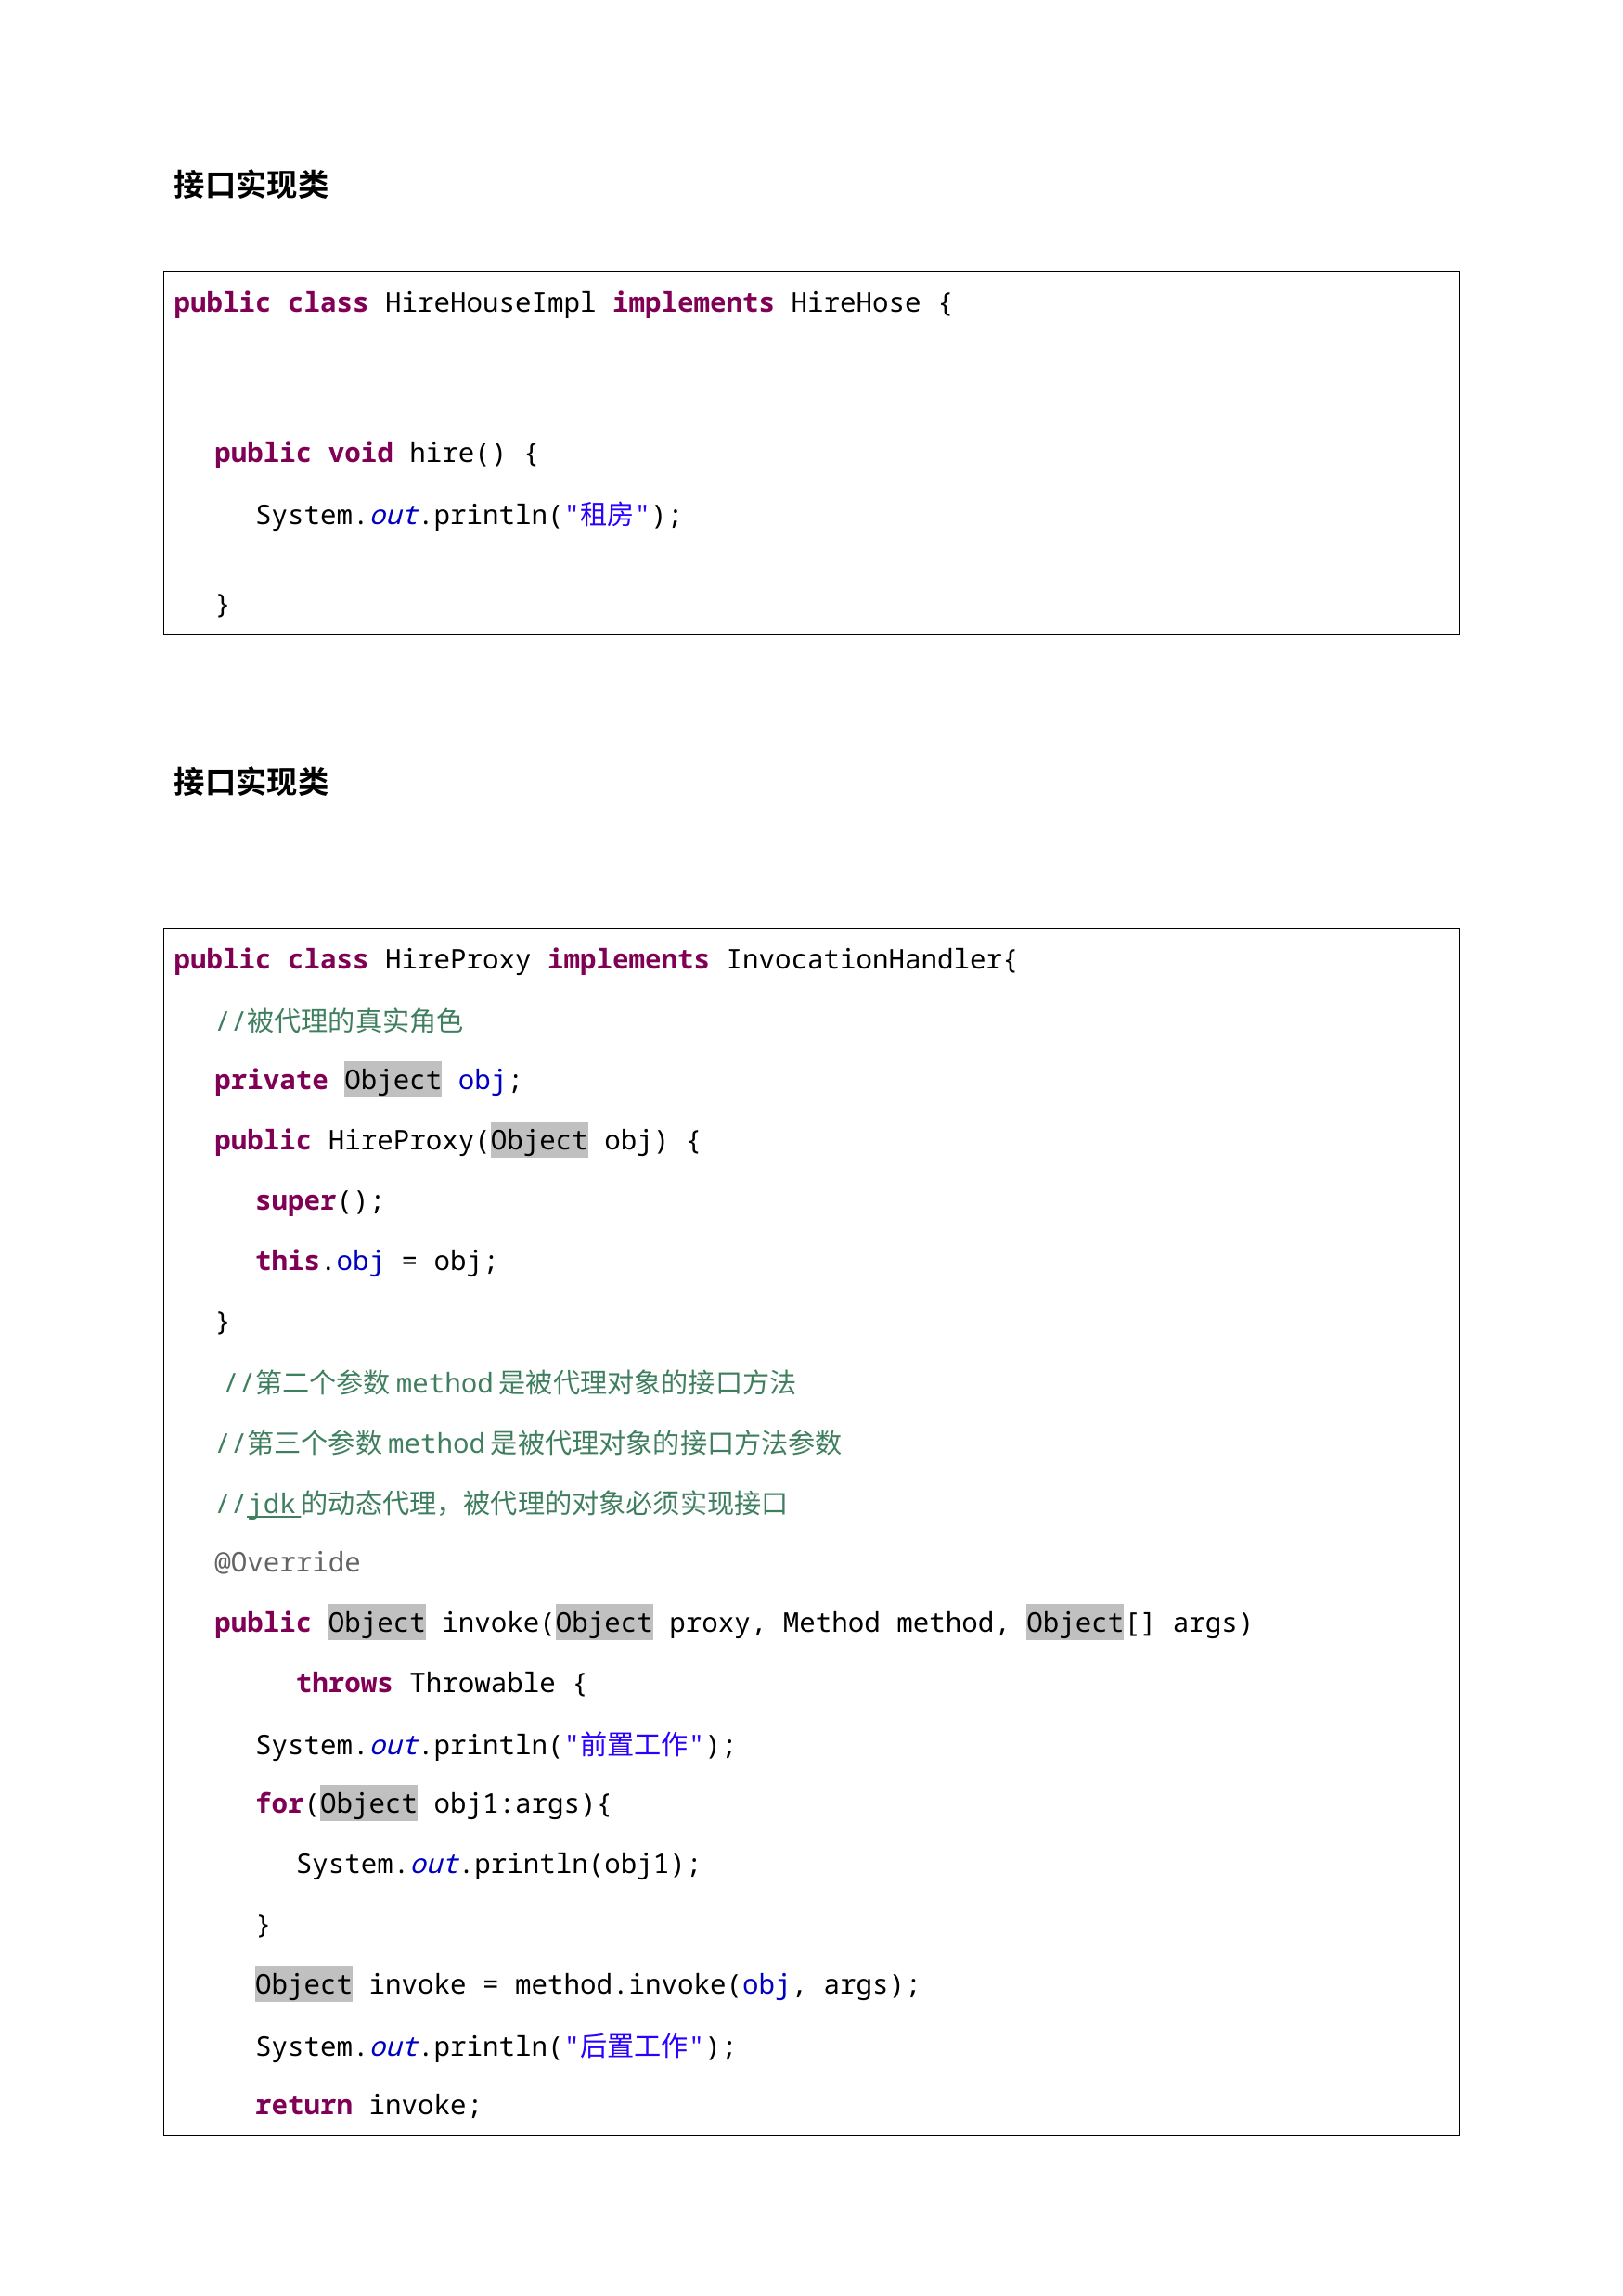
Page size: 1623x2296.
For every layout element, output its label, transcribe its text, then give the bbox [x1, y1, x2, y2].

subtitle 接口实现类 [174, 750, 1449, 810]
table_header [164, 929, 1459, 2135]
subtitle 接口实现类 [174, 153, 1449, 213]
table_header public class HireHouseImpl implements HireHose { public void hire() { System.out.println("租房"); } [164, 272, 1459, 634]
